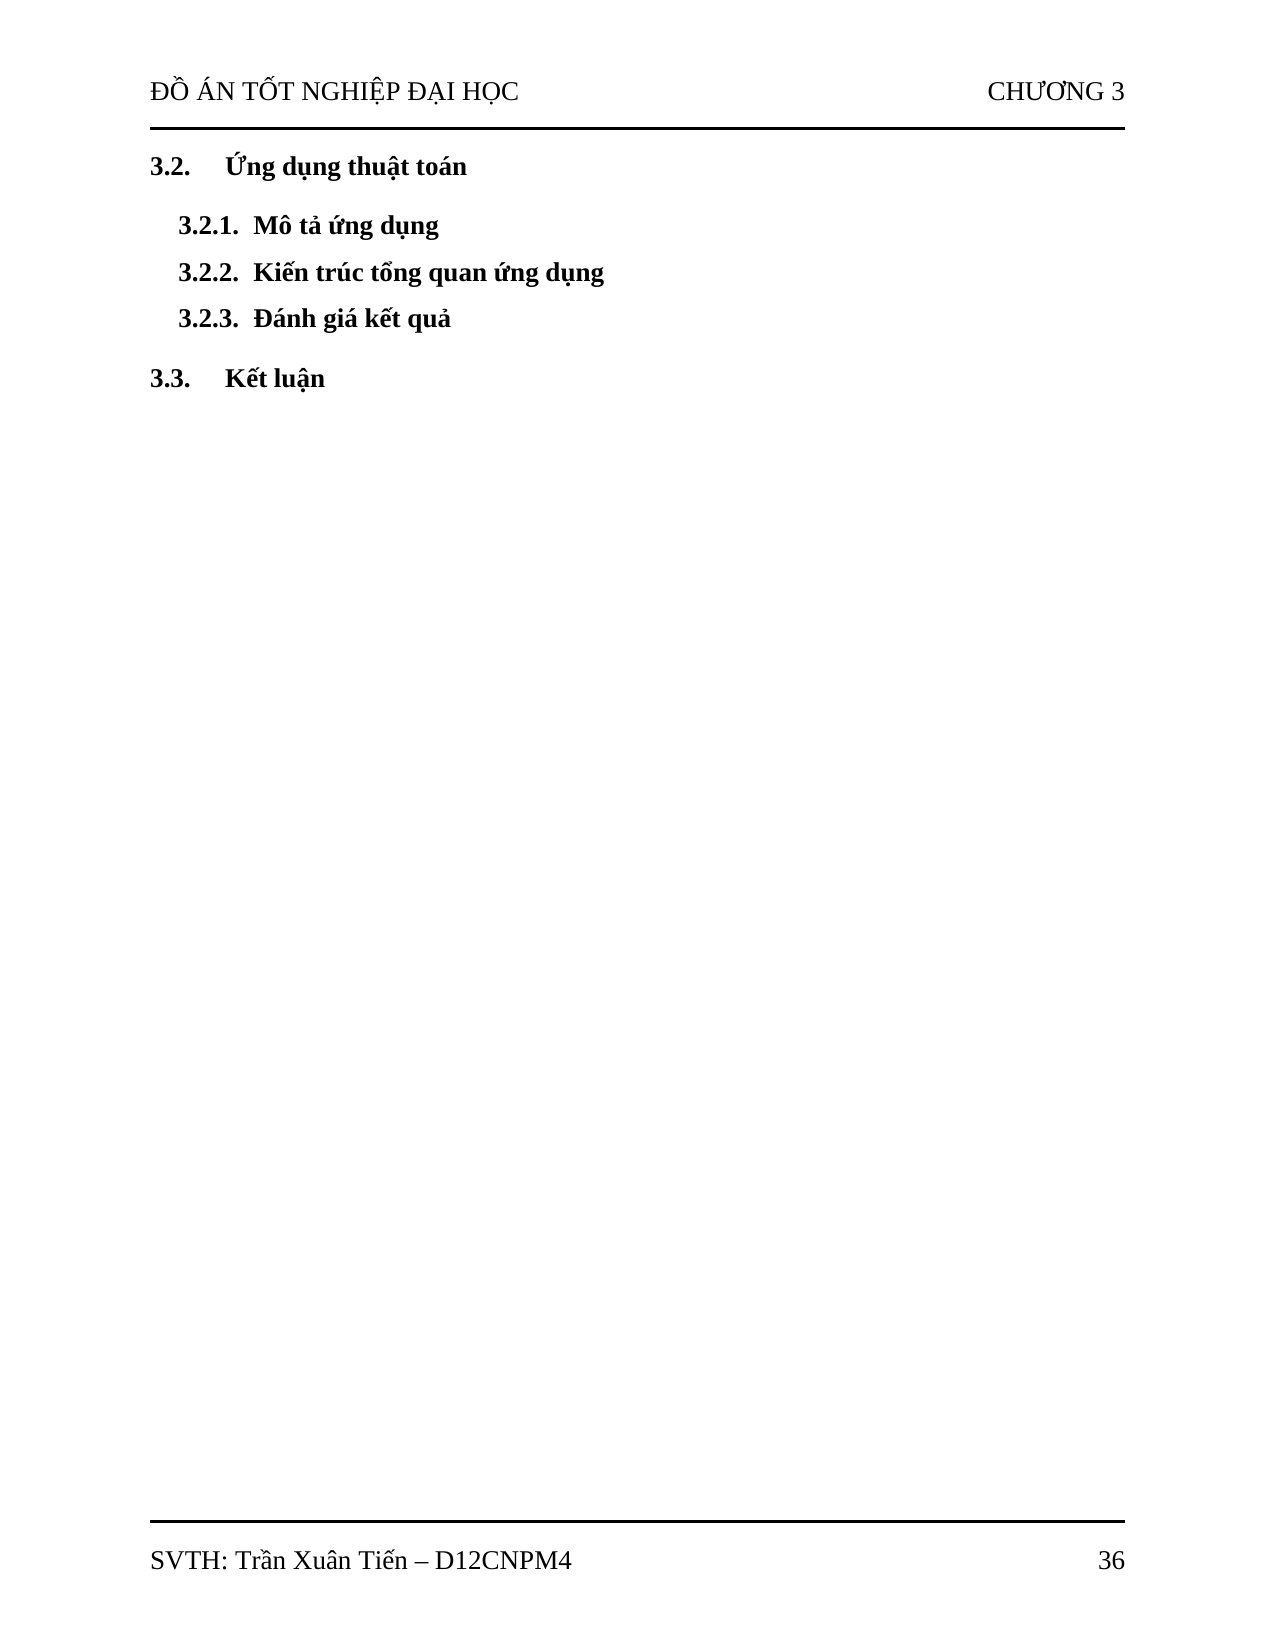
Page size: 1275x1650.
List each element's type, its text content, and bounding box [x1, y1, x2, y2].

list 3.2.2. Kiến trúc tổng quan ứng dụng [178, 256, 1125, 287]
list 3.2.3. Đánh giá kết quả [178, 302, 1125, 334]
list 3.2. Ứng dụng thuật toán [150, 150, 1125, 181]
list 3.2.1. Mô tả ứng dụng [178, 209, 1125, 240]
list 3.3. Kết luận [150, 362, 1125, 393]
